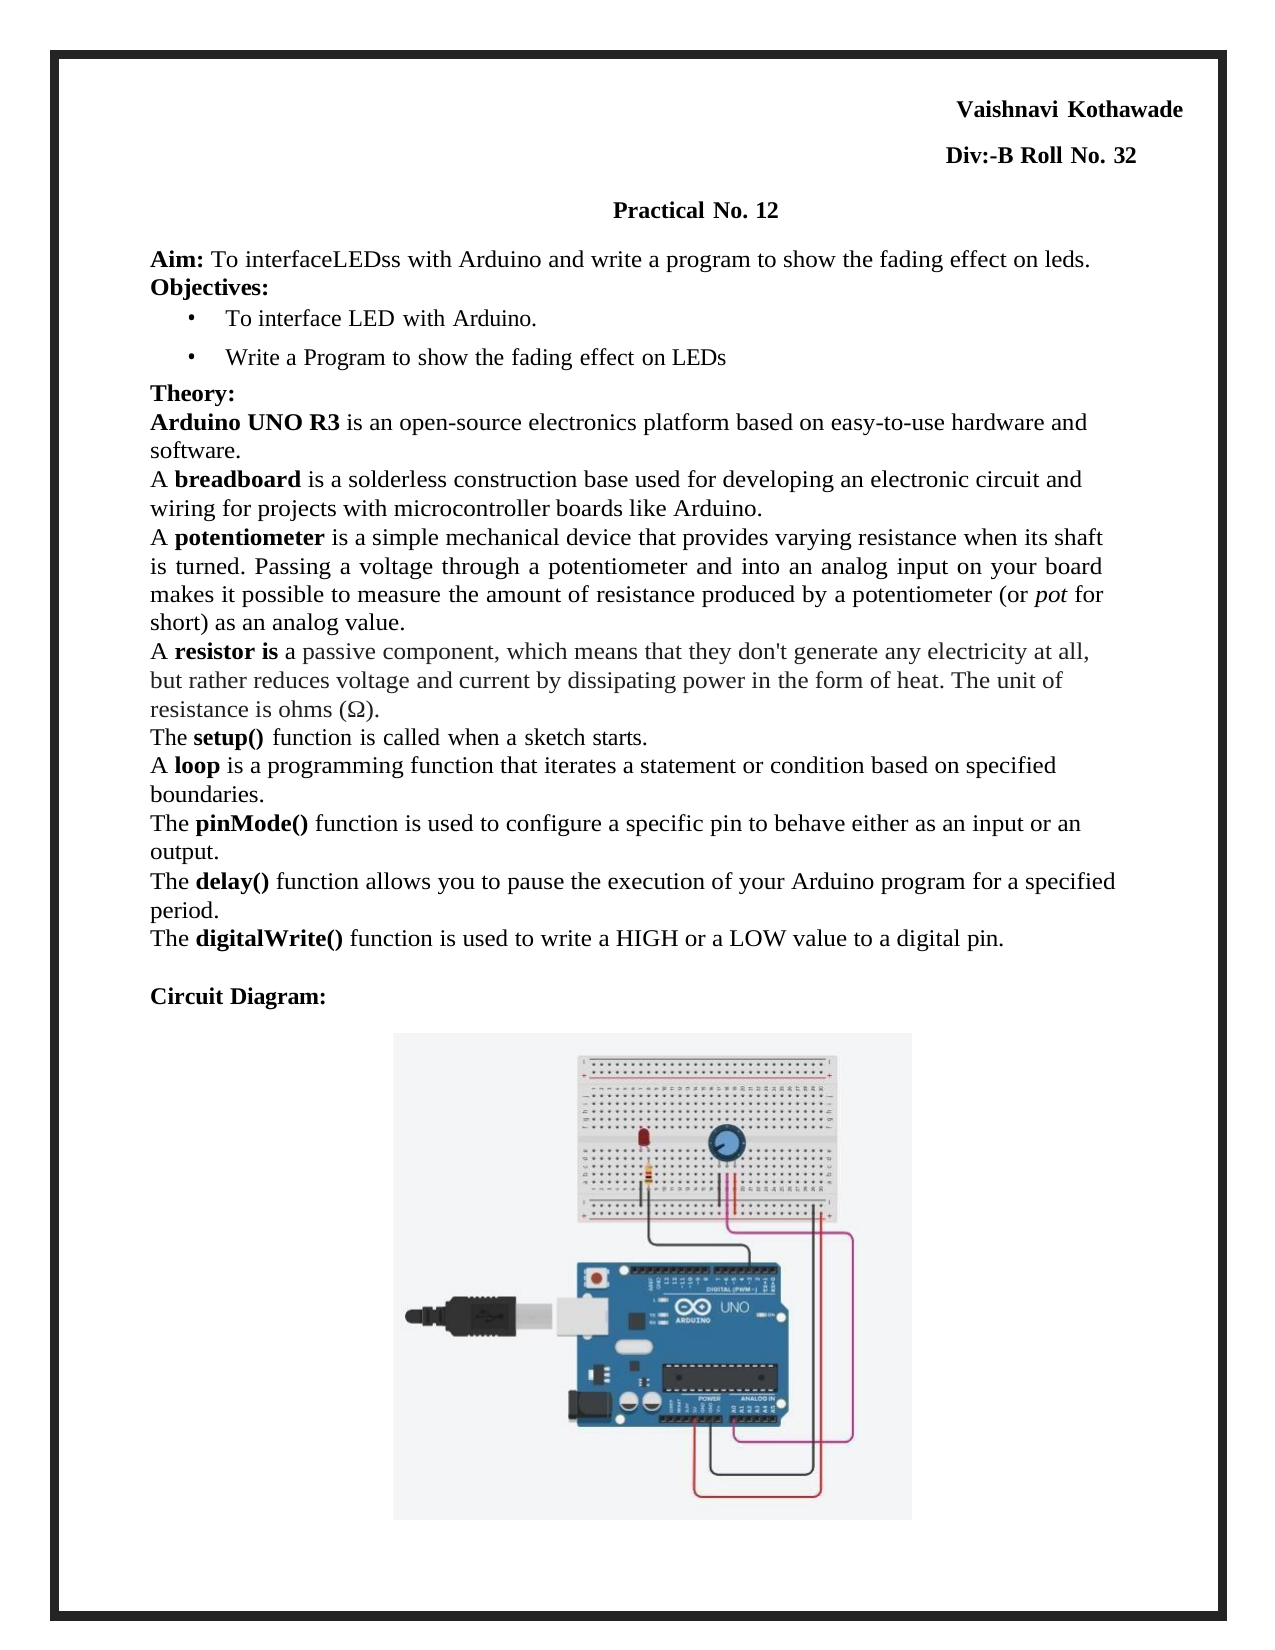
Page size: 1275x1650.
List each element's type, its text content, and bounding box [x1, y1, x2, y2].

text Arduino UNO R3 is an open-source electronics platform based on easy-to-use hardware and software. [150, 407, 1142, 464]
picture [393, 1033, 913, 1520]
subtitle Objectives: [150, 273, 1202, 301]
text The digitalWrite() function is used to write a HIGH or a LOW value to a digital pin. [150, 924, 1202, 952]
subtitle Theory: [150, 379, 1202, 407]
text The setup() function is called when a sketch starts. [150, 723, 1202, 751]
subtitle Circuit Diagram: [150, 982, 1202, 1009]
text A resistor is a passive component, which means that they don't generate any electricity at all, but rather reduces voltage and current by dissipating power in the form of heat. The unit of resistance is ohms (Ω). [150, 637, 1090, 722]
subtitle Practical No. 12 [267, 197, 1125, 224]
list To interface LED with Arduino. [187, 301, 1202, 333]
text Aim: To interfaceLEDss with Arduino and write a program to show the fading effect on leds. [150, 245, 1202, 272]
text A breadboard is a solderless construction base used for developing an electronic circuit and wiring for projects with microcontroller boards like Arduino. [150, 465, 1111, 522]
text The pinMode() function is used to configure a specific pin to behave either as an input or an output. [150, 809, 1111, 865]
list Write a Program to show the fading effect on LEDs [187, 340, 1202, 373]
text The delay() function allows you to pause the execution of your Arduino program for a specified period. [150, 867, 1142, 923]
text A potentiometer is a simple mechanical device that provides varying resistance when its shaft is turned. Passing a voltage through a potentiometer and into an analog input on your board makes it possible to measure the amount of resistance produced by a potentiometer (or pot for short) as an analog value. [150, 523, 1104, 636]
text A loop is a programming function that iterates a statement or condition based on specified boundaries. [150, 751, 1142, 807]
